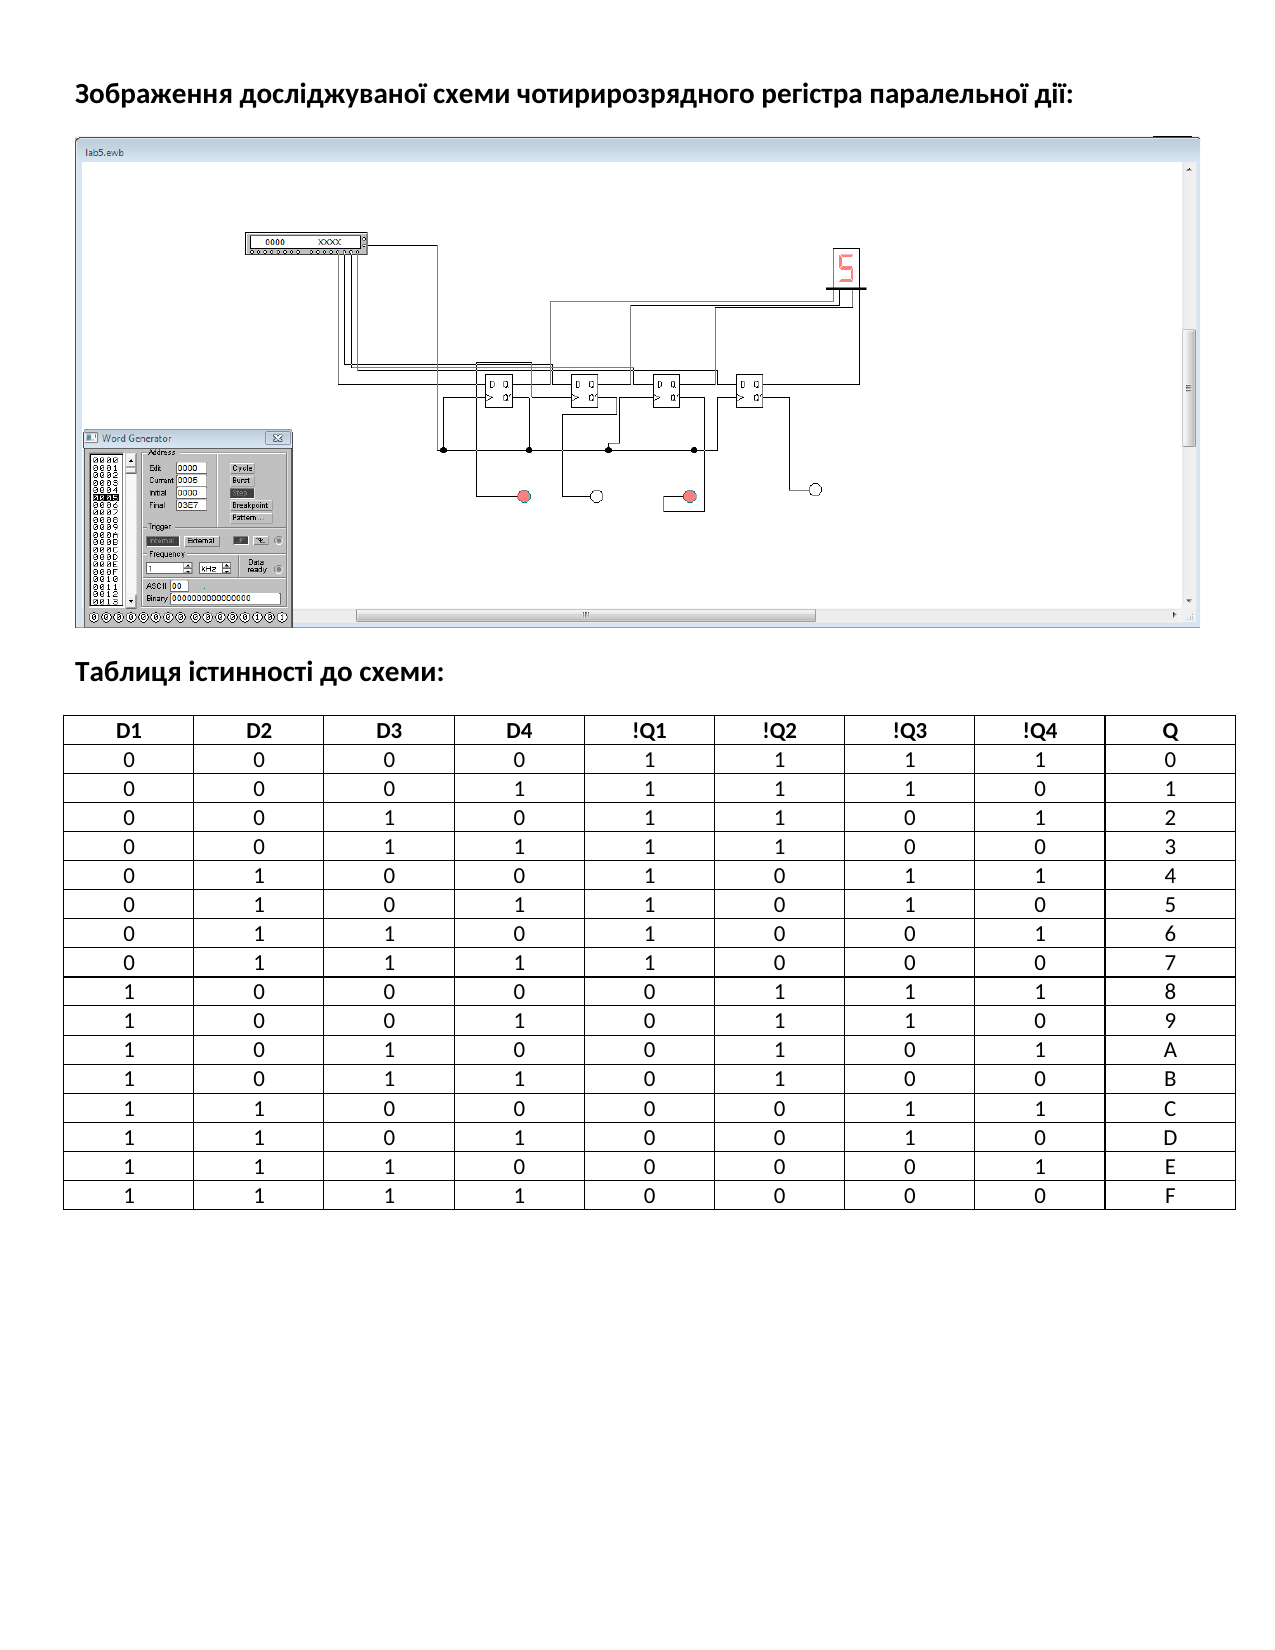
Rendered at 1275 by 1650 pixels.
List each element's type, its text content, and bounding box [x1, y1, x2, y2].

table_header D2 [194, 716, 323, 744]
table_cell 1 [455, 1065, 584, 1093]
table_cell 0 [975, 832, 1104, 860]
table_cell 1 [585, 861, 714, 889]
table_cell 0 [64, 890, 193, 918]
table_cell 1 [194, 1094, 323, 1122]
table_cell 1 [975, 861, 1104, 889]
table_cell 1 [975, 745, 1104, 773]
table_cell 1 [585, 919, 714, 947]
table_cell 0 [585, 1065, 714, 1093]
table_cell 9 [1106, 1006, 1235, 1034]
table_cell 0 [845, 1181, 974, 1209]
table_cell 5 [1106, 890, 1235, 918]
table_cell 1 [64, 1181, 193, 1209]
table_cell 0 [975, 1006, 1104, 1034]
table_cell 0 [194, 803, 323, 831]
table_header D4 [455, 716, 584, 744]
table_cell C [1106, 1094, 1235, 1122]
table_cell 1 [585, 948, 714, 976]
table_cell 1 [585, 832, 714, 860]
table_cell 0 [64, 745, 193, 773]
table_cell 1 [845, 1094, 974, 1122]
table_cell 0 [64, 919, 193, 947]
table_cell 0 [194, 774, 323, 802]
table_cell 8 [1106, 978, 1235, 1005]
text Таблиця істинності до схеми: [75, 653, 1200, 689]
table_cell 0 [64, 803, 193, 831]
table_cell 1 [455, 890, 584, 918]
table_cell 1 [194, 1181, 323, 1209]
table_cell 1 [715, 1036, 844, 1063]
table_cell 0 [845, 1036, 974, 1063]
table_cell 0 [585, 1152, 714, 1180]
table_cell 0 [715, 1123, 844, 1151]
table_header !Q1 [585, 716, 714, 744]
table_cell 0 [324, 1006, 454, 1034]
table_cell 0 [975, 1065, 1104, 1093]
table_cell 1 [64, 1036, 193, 1063]
table_cell 1 [715, 832, 844, 860]
table_cell 0 [585, 1036, 714, 1063]
table_cell 1 [455, 1181, 584, 1209]
table_cell 0 [975, 948, 1104, 976]
table_cell B [1106, 1065, 1235, 1093]
table_cell 4 [1106, 861, 1235, 889]
table_cell 1 [194, 861, 323, 889]
table_cell 0 [194, 745, 323, 773]
table_cell 0 [975, 1181, 1104, 1209]
table_cell 0 [845, 919, 974, 947]
table_cell 1 [845, 978, 974, 1005]
table_cell 1 [1106, 774, 1235, 802]
table_cell 1 [585, 745, 714, 773]
table_cell 0 [194, 832, 323, 860]
table_cell 1 [64, 1065, 193, 1093]
table_cell 0 [324, 774, 454, 802]
table_cell 0 [324, 1094, 454, 1122]
table_header !Q2 [715, 716, 844, 744]
table_cell 1 [715, 803, 844, 831]
table_cell 1 [194, 1123, 323, 1151]
table_cell 1 [194, 919, 323, 947]
table_cell 1 [975, 919, 1104, 947]
table_cell 1 [975, 803, 1104, 831]
table_cell 0 [455, 1094, 584, 1122]
table_cell 0 [845, 948, 974, 976]
table_cell 1 [64, 1006, 193, 1034]
table_cell 0 [64, 774, 193, 802]
table_cell 7 [1106, 948, 1235, 976]
table_cell 1 [975, 1152, 1104, 1180]
table_cell 1 [845, 1006, 974, 1034]
table_cell 0 [64, 948, 193, 976]
table_cell 1 [64, 1094, 193, 1122]
table_cell 1 [455, 1006, 584, 1034]
table_cell 1 [324, 1065, 454, 1093]
table_cell 0 [324, 890, 454, 918]
table_cell E [1106, 1152, 1235, 1180]
table_cell 1 [324, 803, 454, 831]
table_cell 0 [715, 861, 844, 889]
table_cell 0 [715, 948, 844, 976]
table_cell 1 [324, 1152, 454, 1180]
table_cell 0 [585, 1181, 714, 1209]
table_cell 1 [975, 1036, 1104, 1063]
table_cell 0 [845, 803, 974, 831]
table_cell 1 [64, 978, 193, 1005]
table_cell D [1106, 1123, 1235, 1151]
table_cell 0 [585, 1006, 714, 1034]
table_cell 3 [1106, 832, 1235, 860]
table_cell 2 [1106, 803, 1235, 831]
table_cell 1 [194, 948, 323, 976]
table_cell 1 [715, 978, 844, 1005]
table_cell 0 [715, 1181, 844, 1209]
table_cell 6 [1106, 919, 1235, 947]
table_cell F [1106, 1181, 1235, 1209]
table_header D3 [324, 716, 454, 744]
table_cell 1 [455, 832, 584, 860]
table_cell 1 [845, 1123, 974, 1151]
table_cell 0 [194, 1036, 323, 1063]
table_cell 0 [455, 861, 584, 889]
table_cell 0 [455, 1152, 584, 1180]
table_cell 1 [975, 978, 1104, 1005]
table_cell 0 [975, 774, 1104, 802]
table_cell 0 [64, 832, 193, 860]
table_cell 0 [585, 1123, 714, 1151]
table_cell 0 [845, 832, 974, 860]
table_cell 1 [324, 832, 454, 860]
table_cell 1 [845, 774, 974, 802]
table_header !Q4 [975, 716, 1104, 744]
table_cell 0 [975, 1123, 1104, 1151]
table_cell 0 [324, 1123, 454, 1151]
table_cell 1 [64, 1123, 193, 1151]
table_cell 1 [324, 948, 454, 976]
table_cell 1 [715, 1006, 844, 1034]
table_header !Q3 [845, 716, 974, 744]
table_cell 0 [585, 978, 714, 1005]
table_header Q [1106, 716, 1235, 744]
text Зображення досліджуваної схеми чотирирозрядного регістра паралельної дії: [75, 75, 1200, 111]
table_cell 0 [64, 861, 193, 889]
table_cell 1 [194, 890, 323, 918]
table_cell 1 [845, 745, 974, 773]
table_cell 1 [845, 861, 974, 889]
table_cell 0 [845, 1065, 974, 1093]
table_cell 1 [324, 1036, 454, 1063]
table_cell 0 [715, 919, 844, 947]
table_cell 1 [455, 948, 584, 976]
table_cell 1 [975, 1094, 1104, 1122]
table_cell 1 [324, 919, 454, 947]
table_cell 0 [1106, 745, 1235, 773]
table_cell 0 [585, 1094, 714, 1122]
table_cell 1 [64, 1152, 193, 1180]
table_cell 0 [324, 745, 454, 773]
table_cell 1 [585, 890, 714, 918]
table_cell 0 [194, 978, 323, 1005]
table_cell 0 [324, 861, 454, 889]
table_cell 1 [715, 745, 844, 773]
table_cell 0 [715, 1152, 844, 1180]
table_cell 1 [715, 1065, 844, 1093]
table_cell 0 [455, 978, 584, 1005]
table_cell A [1106, 1036, 1235, 1063]
table_cell 1 [455, 1123, 584, 1151]
picture [75, 136, 1200, 628]
table_cell 0 [324, 978, 454, 1005]
table_cell 1 [324, 1181, 454, 1209]
table_cell 0 [194, 1065, 323, 1093]
table_cell 0 [455, 745, 584, 773]
table_cell 1 [845, 890, 974, 918]
table_cell 1 [455, 774, 584, 802]
table_cell 0 [715, 1094, 844, 1122]
table_cell 0 [975, 890, 1104, 918]
table_cell 0 [194, 1006, 323, 1034]
table_cell 0 [455, 919, 584, 947]
table_cell 0 [715, 890, 844, 918]
table_cell 1 [585, 774, 714, 802]
table_header D1 [64, 716, 193, 744]
table_cell 1 [194, 1152, 323, 1180]
table_cell 1 [585, 803, 714, 831]
table_cell 0 [455, 803, 584, 831]
table_cell 0 [455, 1036, 584, 1063]
table_cell 1 [715, 774, 844, 802]
table_cell 0 [845, 1152, 974, 1180]
